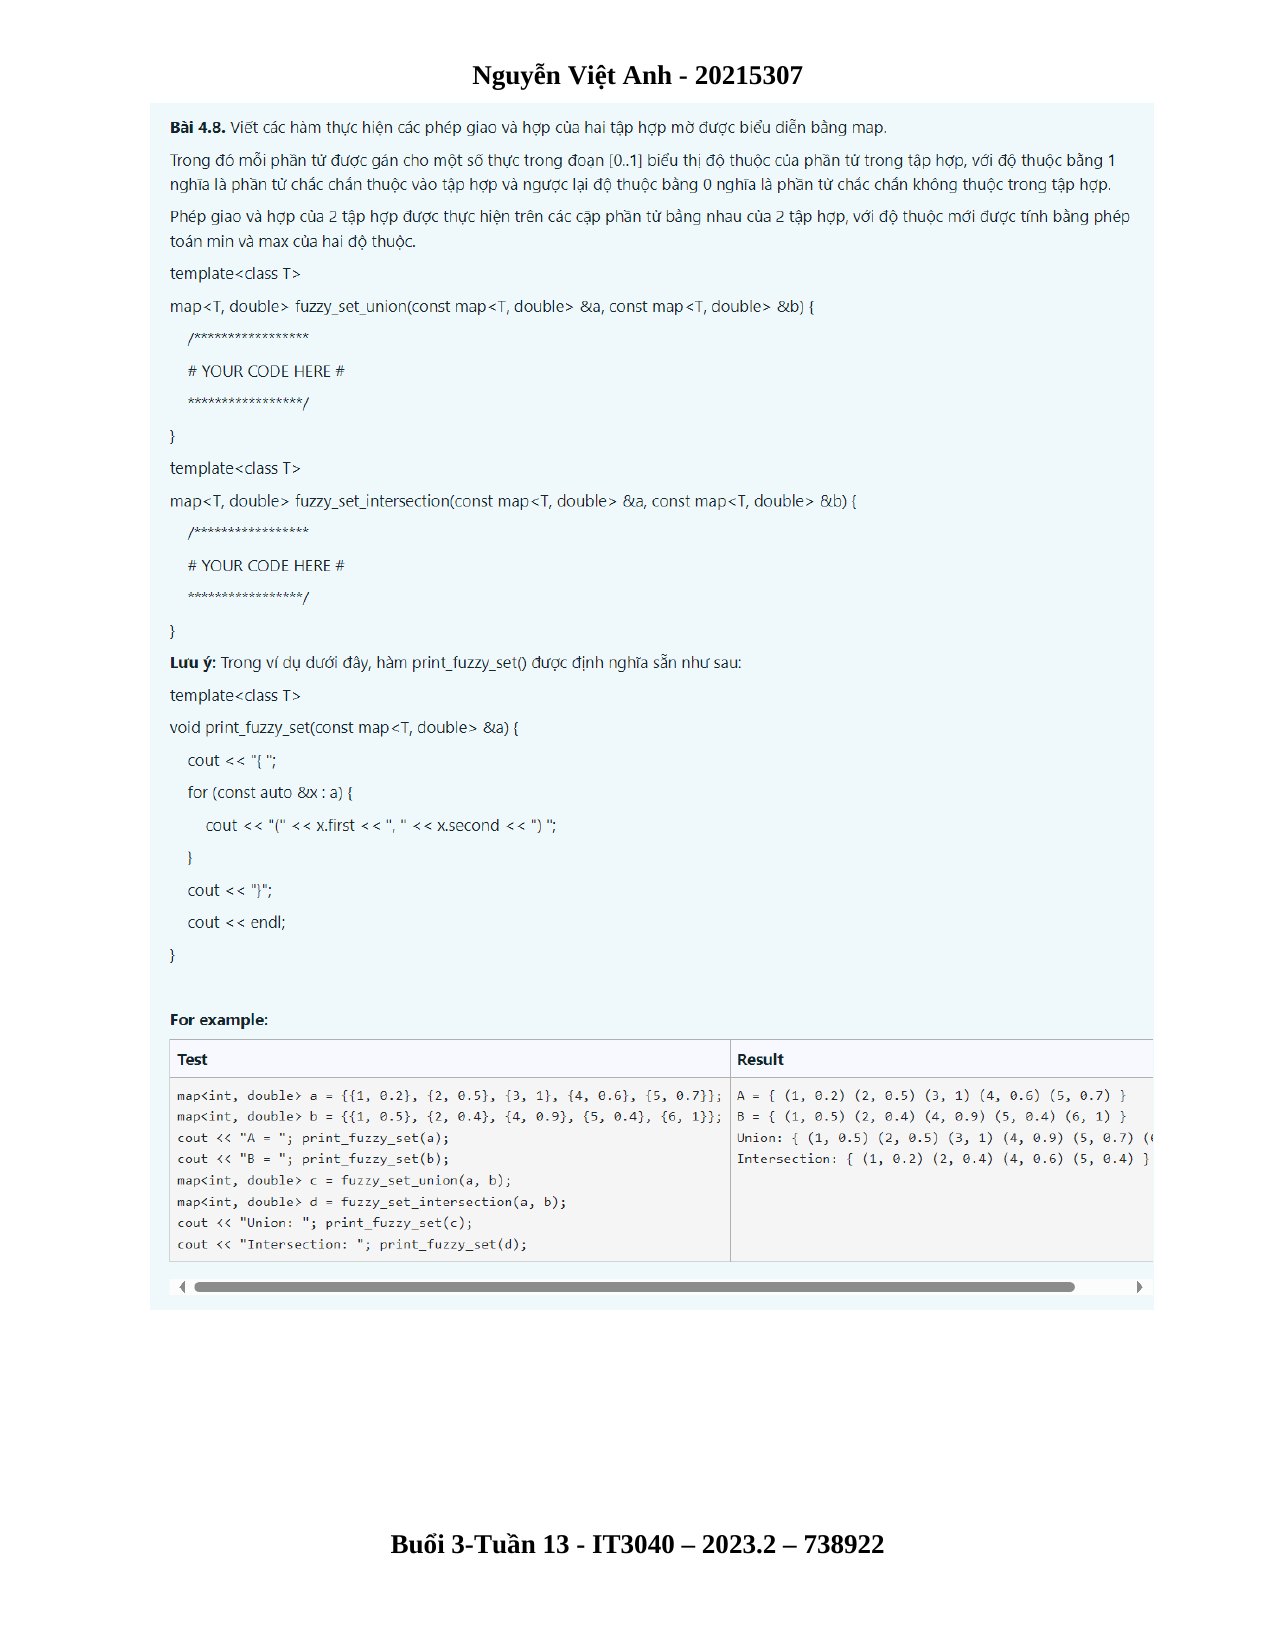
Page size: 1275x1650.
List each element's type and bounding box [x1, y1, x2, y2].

picture [150, 103, 1154, 1310]
